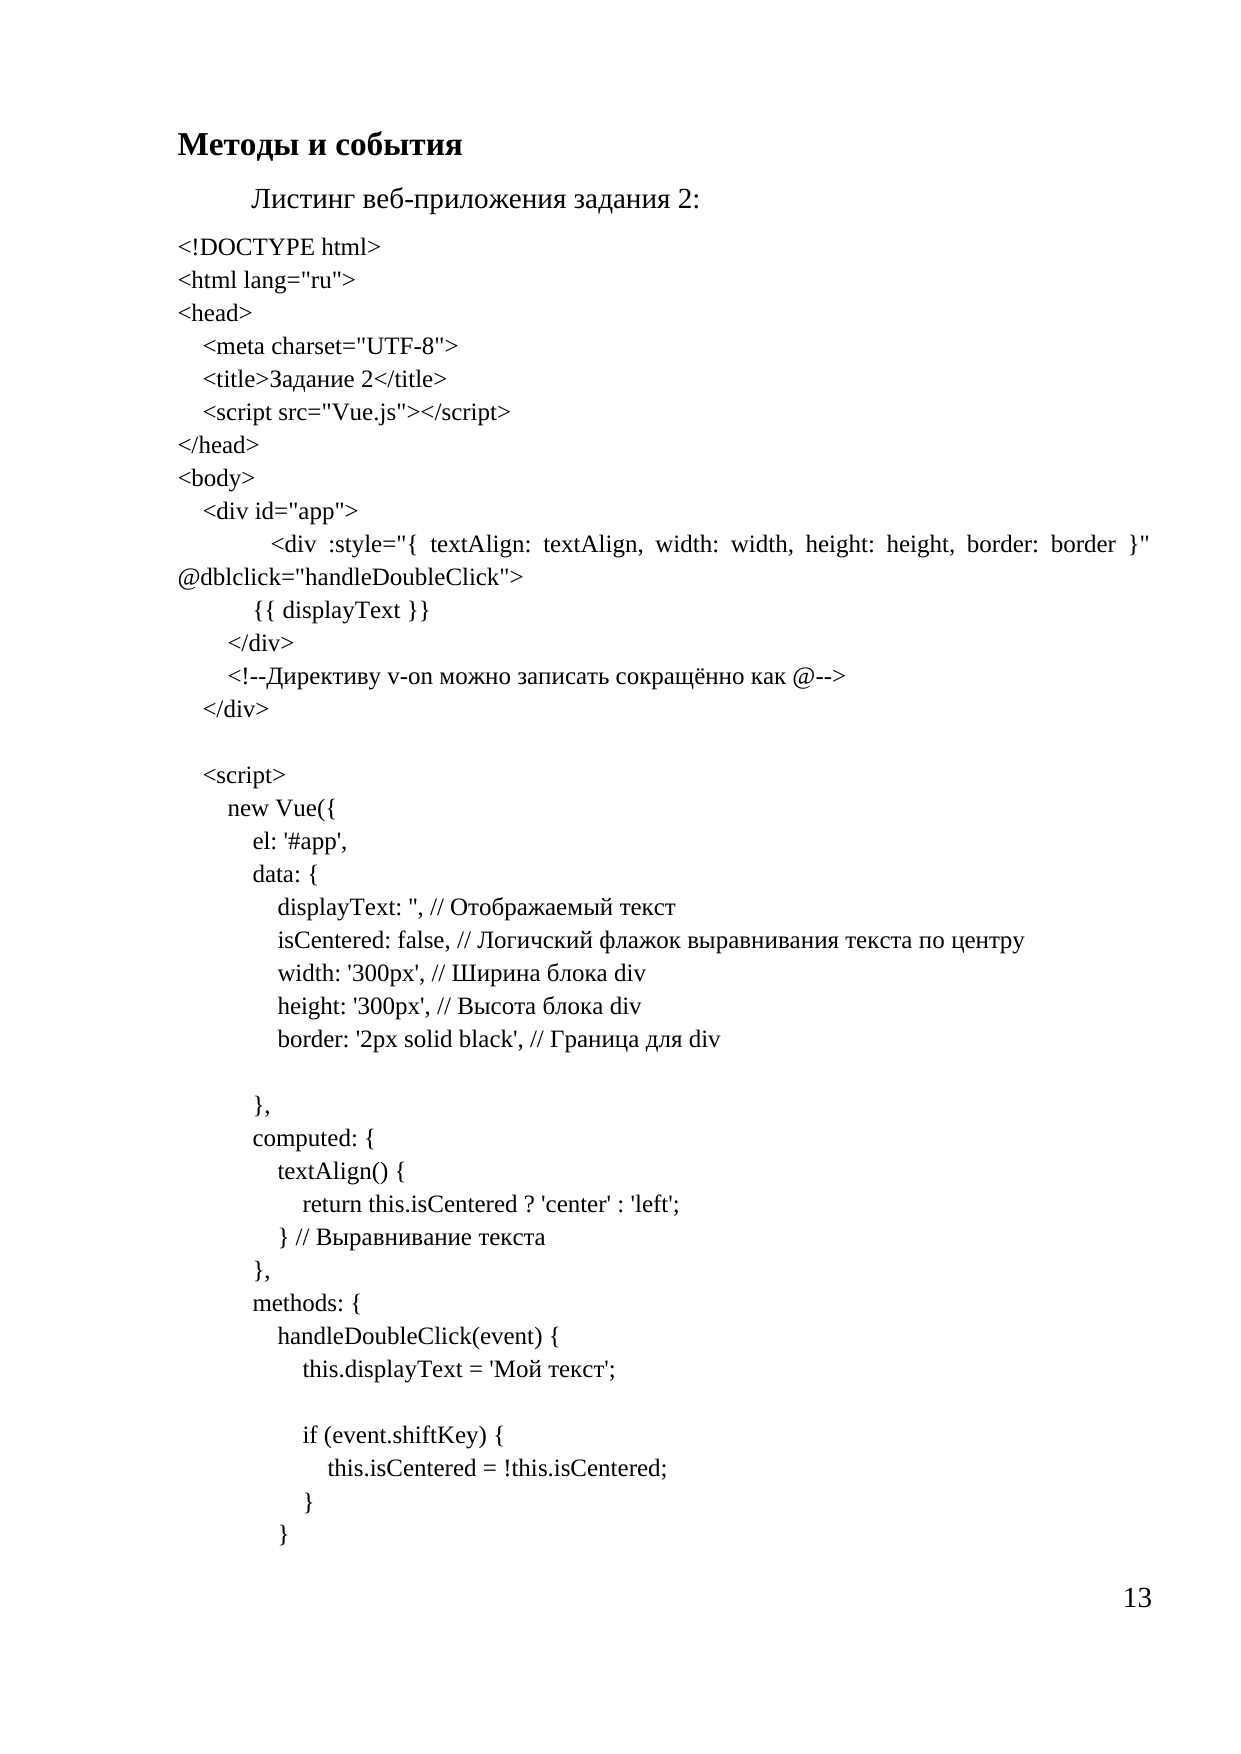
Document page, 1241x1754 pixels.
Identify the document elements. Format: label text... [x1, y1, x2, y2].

text }, [177, 1255, 1152, 1284]
text height: '300px', // Высота блока div [177, 991, 1152, 1020]
text <!--Директиву v-on можно записать сокращённо как @--> [177, 661, 1152, 690]
text data: { [177, 859, 1152, 888]
text </head> [177, 430, 1152, 459]
text textAlign() { [177, 1156, 1152, 1185]
text return this.isCentered ? 'center' : 'left'; [177, 1189, 1152, 1218]
text new Vue({ [177, 793, 1152, 822]
text computed: { [177, 1123, 1152, 1152]
text <div :style="{ textAlign: textAlign, width: width, height: height, border: border }" @dblclick="handleDoubleClick"> [177, 529, 1152, 591]
text <script> [177, 760, 1152, 789]
text <script src="Vue.js"></script> [177, 397, 1152, 426]
text Листинг веб-приложения задания 2: [177, 181, 1152, 215]
text isCentered: false, // Логичский флажок выравнивания текста по центру [177, 925, 1152, 954]
text el: '#app', [177, 826, 1152, 855]
text <div id="app"> [177, 496, 1152, 525]
text } [177, 1519, 1152, 1548]
text </div> [177, 694, 1152, 723]
text } [177, 1487, 1152, 1515]
text width: '300px', // Ширина блока div [177, 958, 1152, 987]
subtitle Методы и события [177, 124, 1152, 162]
text <!DOCTYPE html> [177, 232, 1152, 261]
text border: '2px solid black', // Граница для div [177, 1024, 1152, 1053]
text }, [177, 1090, 1152, 1119]
text {{ displayText }} [177, 595, 1152, 624]
text <title>Задание 2</title> [177, 364, 1152, 393]
text handleDoubleClick(event) { [177, 1321, 1152, 1350]
text this.displayText = 'Мой текст'; [177, 1354, 1152, 1383]
text this.isCentered = !this.isCentered; [177, 1453, 1152, 1482]
text <body> [177, 463, 1152, 492]
text } // Выравнивание текста [177, 1222, 1152, 1251]
text <head> [177, 298, 1152, 327]
text methods: { [177, 1288, 1152, 1317]
text <meta charset="UTF-8"> [177, 331, 1152, 359]
text <html lang="ru"> [177, 265, 1152, 293]
text displayText: '', // Отображаемый текст [177, 892, 1152, 921]
text if (event.shiftKey) { [177, 1421, 1152, 1449]
text </div> [177, 628, 1152, 657]
